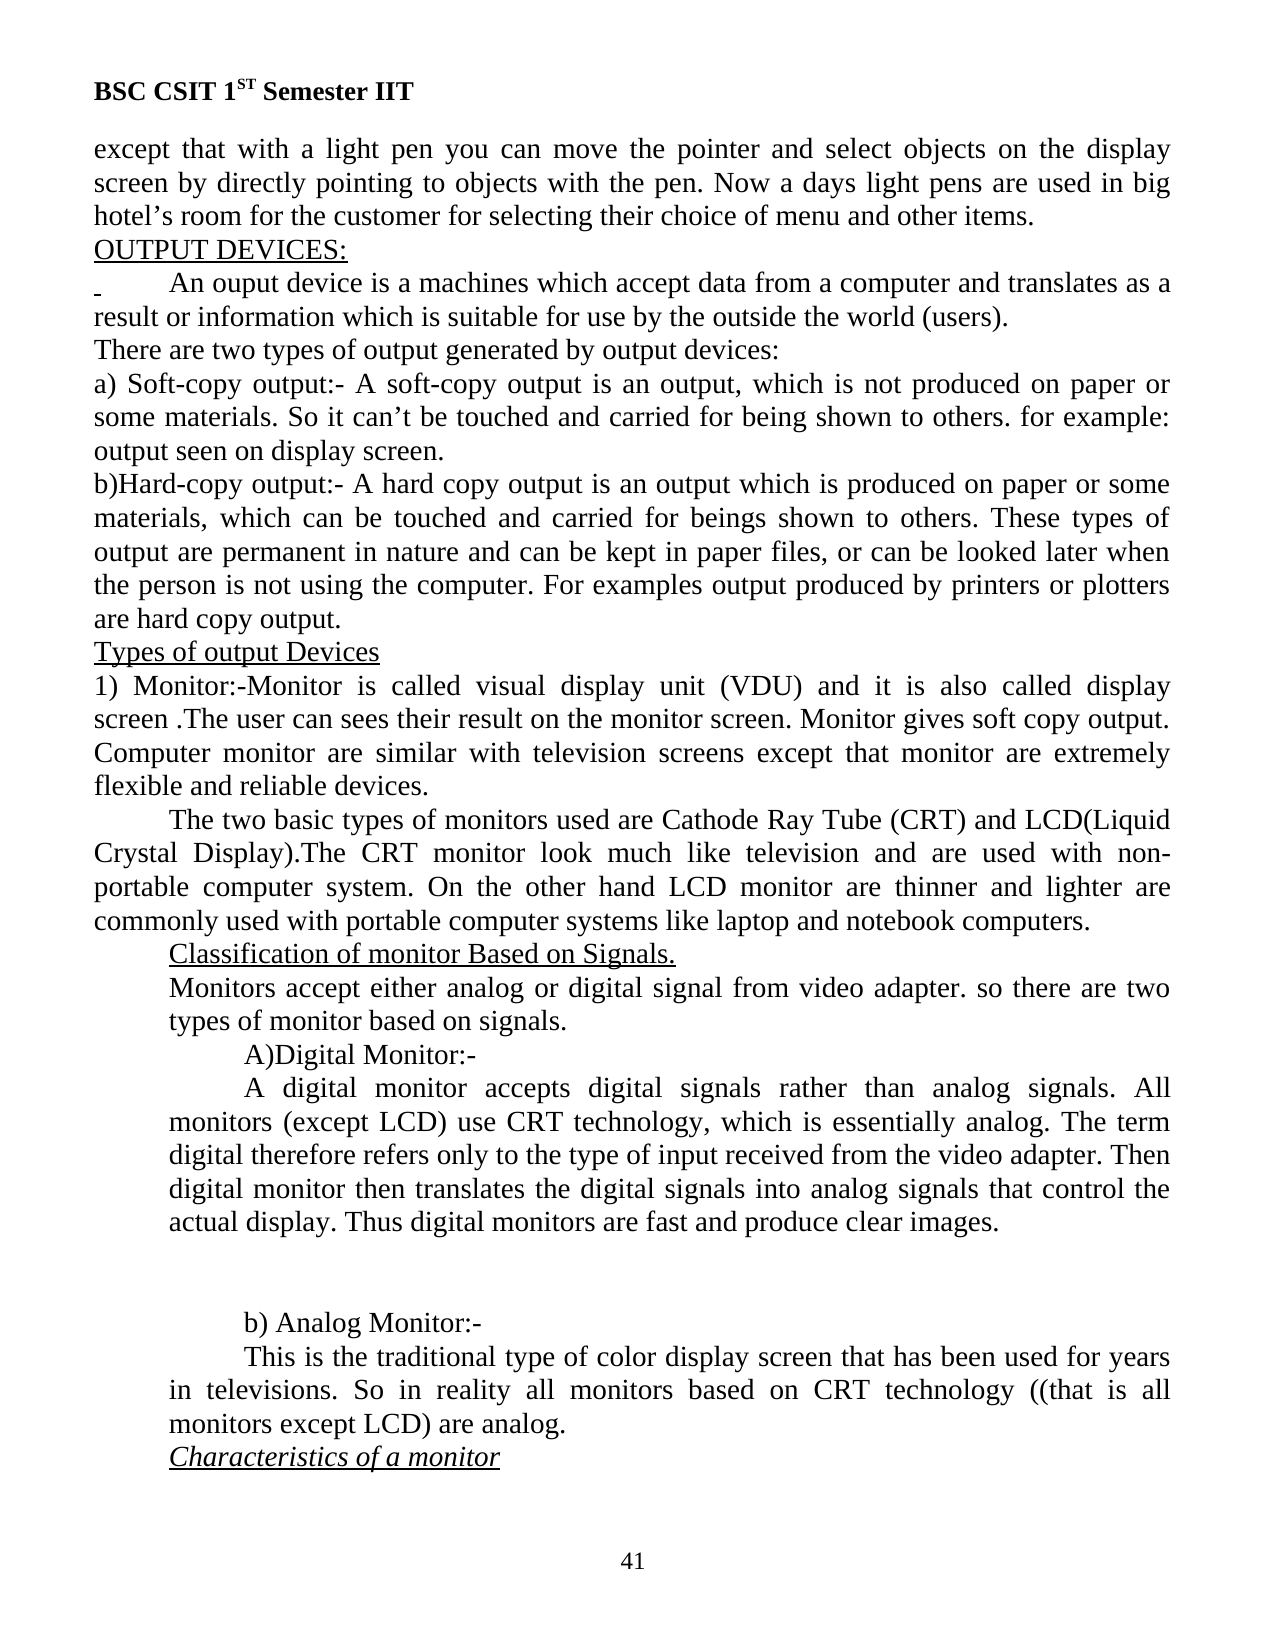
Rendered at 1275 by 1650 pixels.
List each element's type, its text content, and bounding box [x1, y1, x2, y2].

text b) Analog Monitor:- [169, 1305, 1172, 1339]
text A digital monitor accepts digital signals rather than analog signals. All monitors (except LCD) use CRT technology, which is essentially analog. The term digital therefore refers only to the type of input received from the video adapter. Then digital monitor then translates the digital signals into analog signals that control the actual display. Thus digital monitors are fast and produce clear images. [169, 1070, 1172, 1238]
text There are two types of output generated by output devices: [94, 332, 1172, 366]
text Classification of monitor Based on Signals. [169, 936, 1172, 970]
text This is the traditional type of color display screen that has been used for years in televisions. So in reality all monitors based on CRT technology ((that is all monitors except LCD) are analog. [169, 1339, 1172, 1439]
text OUTPUT DEVICES: [94, 232, 1172, 265]
text Types of output Devices [94, 634, 1172, 668]
text a) Soft-copy output:- A soft-copy output is an output, which is not produced on paper or some materials. So it can’t be touched and carried for being shown to others. for example: output seen on display screen. [94, 366, 1172, 467]
text b)Hard-copy output:- A hard copy output is an output which is produced on paper or some materials, which can be touched and carried for beings shown to others. These types of output are permanent in nature and can be kept in paper files, or can be looked later when the person is not using the computer. For examples output produced by printers or plotters are hard copy output. [94, 467, 1172, 634]
text 1) Monitor:-Monitor is called visual display unit (VDU) and it is also called display screen .The user can sees their result on the monitor screen. Monitor gives soft copy output. Computer monitor are similar with television screens except that monitor are extremely flexible and reliable devices. [94, 668, 1172, 802]
text Characteristics of a monitor [169, 1439, 1172, 1473]
text Monitors accept either analog or digital signal from video adapter. so there are two types of monitor based on signals. [169, 970, 1172, 1037]
text A)Digital Monitor:- [169, 1037, 1172, 1070]
text An ouput device is a machines which accept data from a computer and translates as a result or information which is suitable for use by the outside the world (users). [94, 265, 1172, 332]
text The two basic types of monitors used are Cathode Ray Tube (CRT) and LCD(Liquid Crystal Display).The CRT monitor look much like television and are used with non-portable computer system. On the other hand LCD monitor are thinner and lighter are commonly used with portable computer systems like laptop and notebook computers. [94, 802, 1172, 936]
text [94, 131, 1172, 232]
